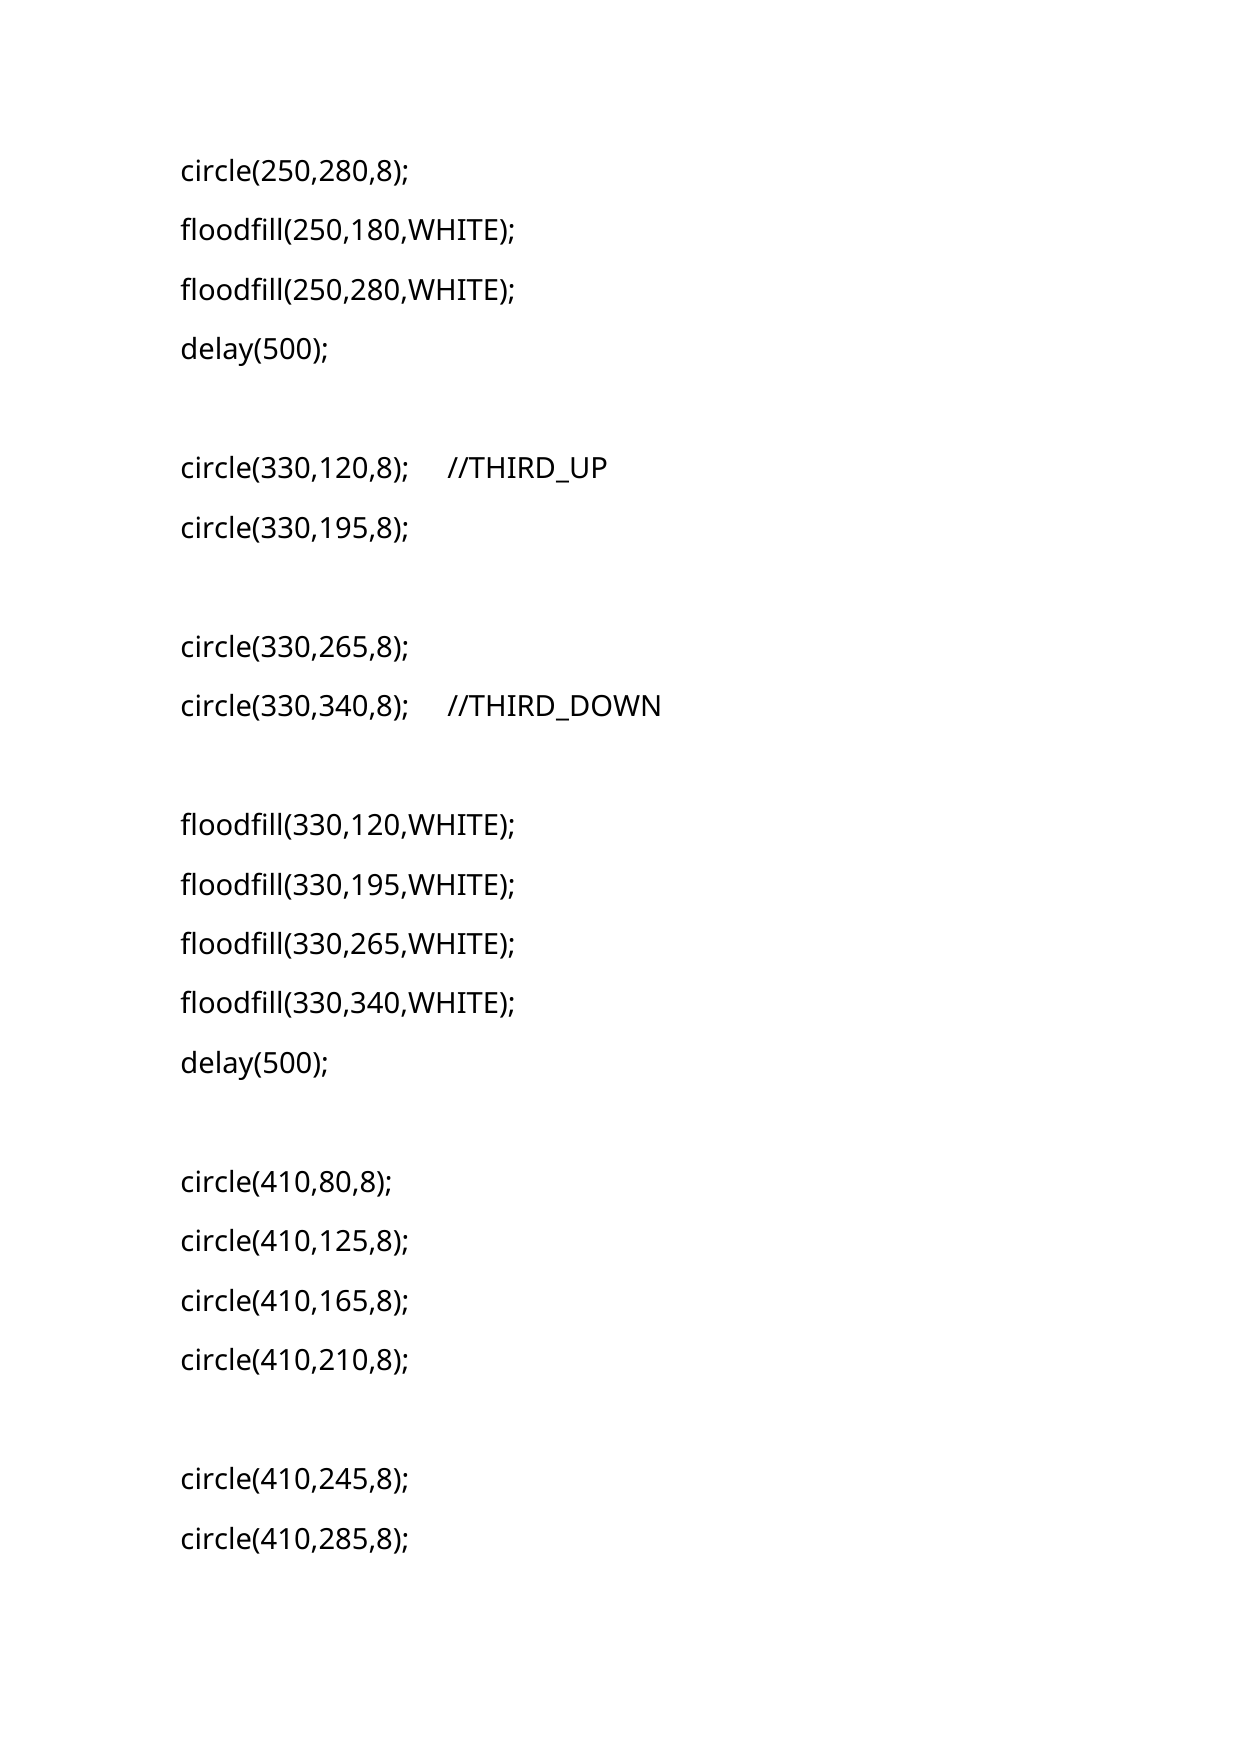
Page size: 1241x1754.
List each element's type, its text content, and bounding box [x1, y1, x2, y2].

text floodfill(330,195,WHITE); [150, 864, 1090, 903]
text circle(410,125,8); [150, 1221, 1090, 1260]
text circle(410,165,8); [150, 1280, 1090, 1320]
text delay(500); [150, 1042, 1090, 1082]
text floodfill(330,120,WHITE); [150, 804, 1090, 844]
text circle(410,245,8); [150, 1458, 1090, 1498]
text delay(500); [150, 328, 1090, 368]
text circle(330,120,8); //THIRD_UP [150, 447, 1090, 487]
text circle(410,80,8); [150, 1161, 1090, 1201]
text circle(330,195,8); [150, 507, 1090, 547]
text circle(330,265,8); [150, 626, 1090, 666]
text floodfill(250,180,WHITE); [150, 209, 1090, 249]
text floodfill(330,340,WHITE); [150, 983, 1090, 1022]
text circle(410,210,8); [150, 1339, 1090, 1379]
text floodfill(330,265,WHITE); [150, 923, 1090, 963]
text floodfill(250,280,WHITE); [150, 269, 1090, 309]
text circle(410,285,8); [150, 1518, 1090, 1558]
text circle(330,340,8); //THIRD_DOWN [150, 685, 1090, 725]
text circle(250,280,8); [150, 150, 1090, 190]
